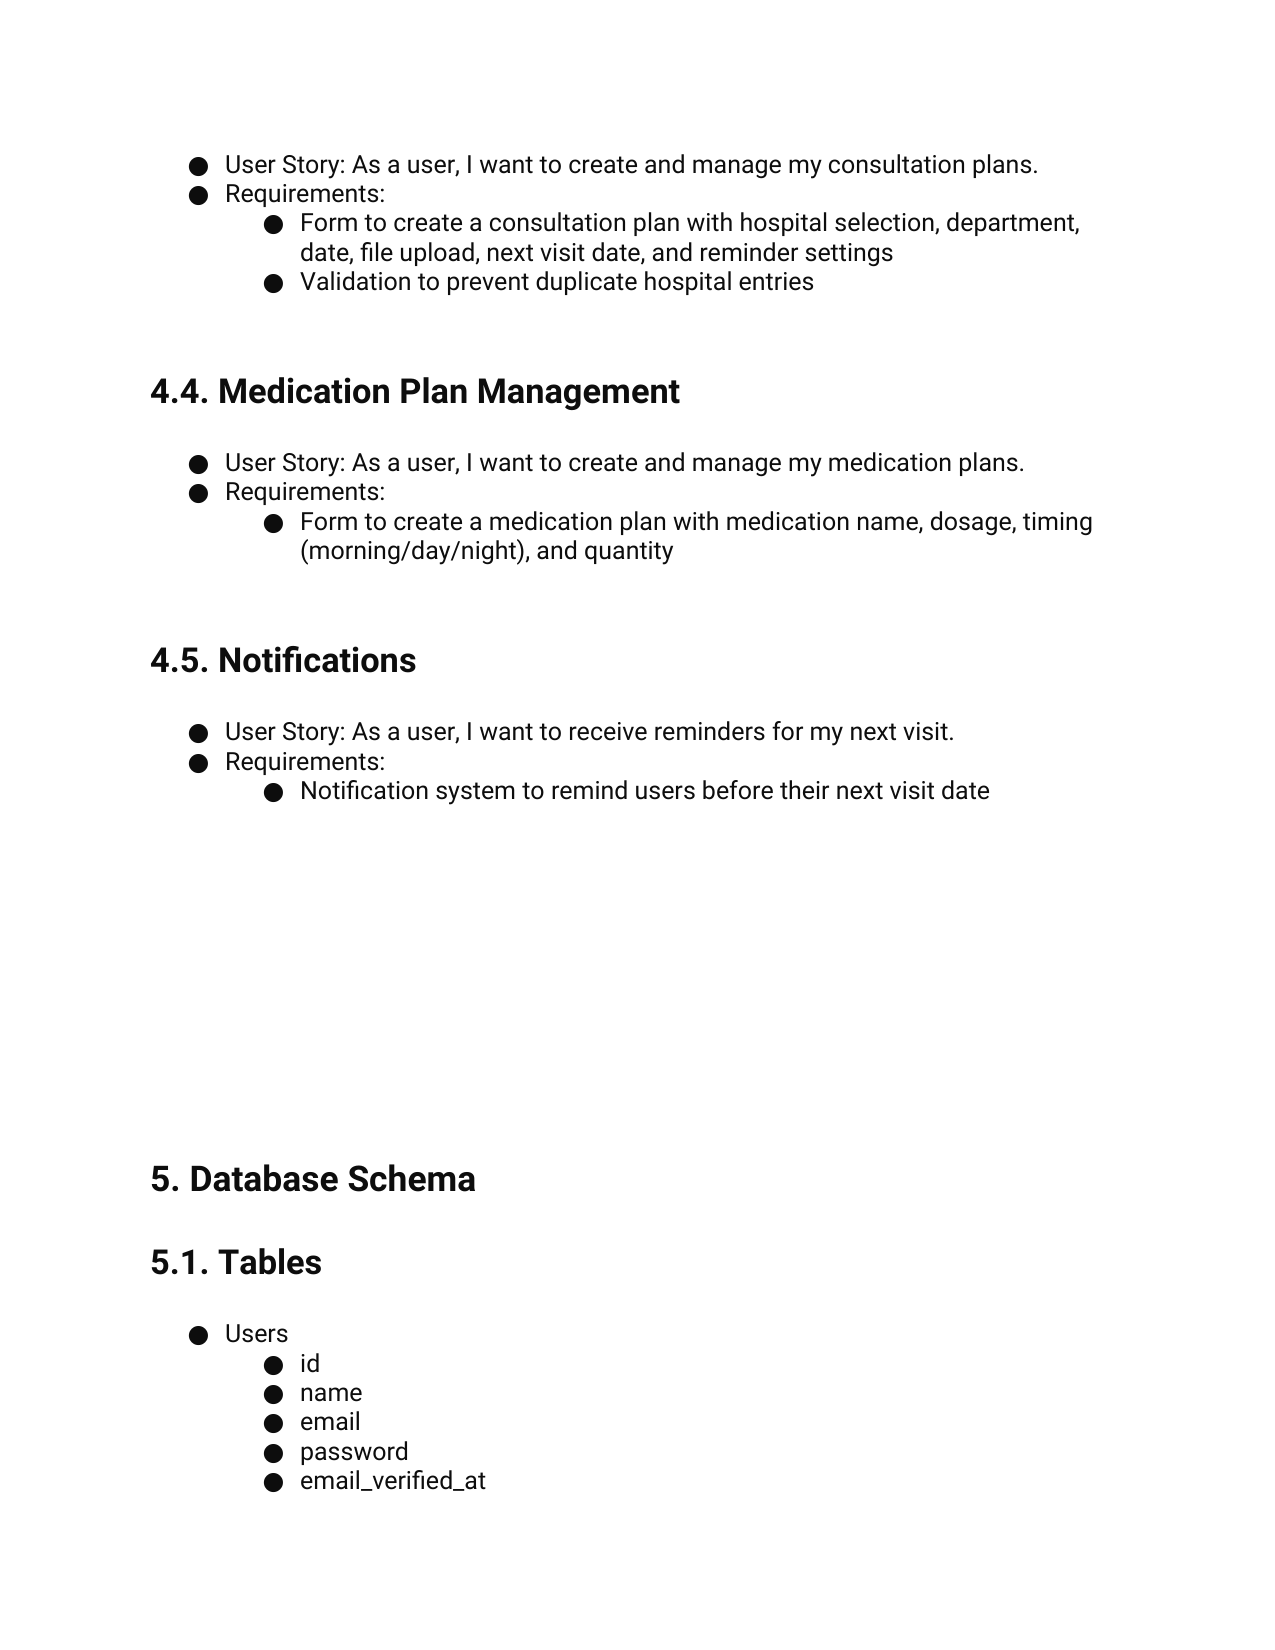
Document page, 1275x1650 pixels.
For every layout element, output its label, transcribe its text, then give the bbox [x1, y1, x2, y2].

list id [262, 1349, 1125, 1378]
list User Story: As a user, I want to create and manage my consultation plans. [187, 150, 1125, 179]
list User Story: As a user, I want to receive reminders for my next visit. [187, 717, 1125, 747]
list User Story: As a user, I want to create and manage my medication plans. [187, 448, 1125, 478]
list password [262, 1437, 1125, 1466]
list Users [187, 1320, 1125, 1349]
list email_verified_at [262, 1466, 1125, 1495]
list Form to create a consultation plan with hospital selection, department, date, file upload, next visit date, and reminder settings [262, 208, 1125, 267]
list Notification system to remind users before their next visit date [262, 776, 1125, 805]
list Validation to prevent duplicate hospital entries [262, 267, 1125, 296]
subtitle 5. Database Schema [150, 1158, 1125, 1200]
subtitle 4.4. Medication Plan Management [150, 371, 1125, 412]
list name [262, 1378, 1125, 1407]
list Requirements: [187, 747, 1125, 776]
list email [262, 1407, 1125, 1437]
list Requirements: [187, 478, 1125, 507]
subtitle 4.5. Notifications [150, 640, 1125, 681]
list Form to create a medication plan with medication name, dosage, timing (morning/day/night), and quantity [262, 507, 1125, 565]
list Requirements: [187, 179, 1125, 208]
subtitle 5.1. Tables [150, 1243, 1125, 1283]
